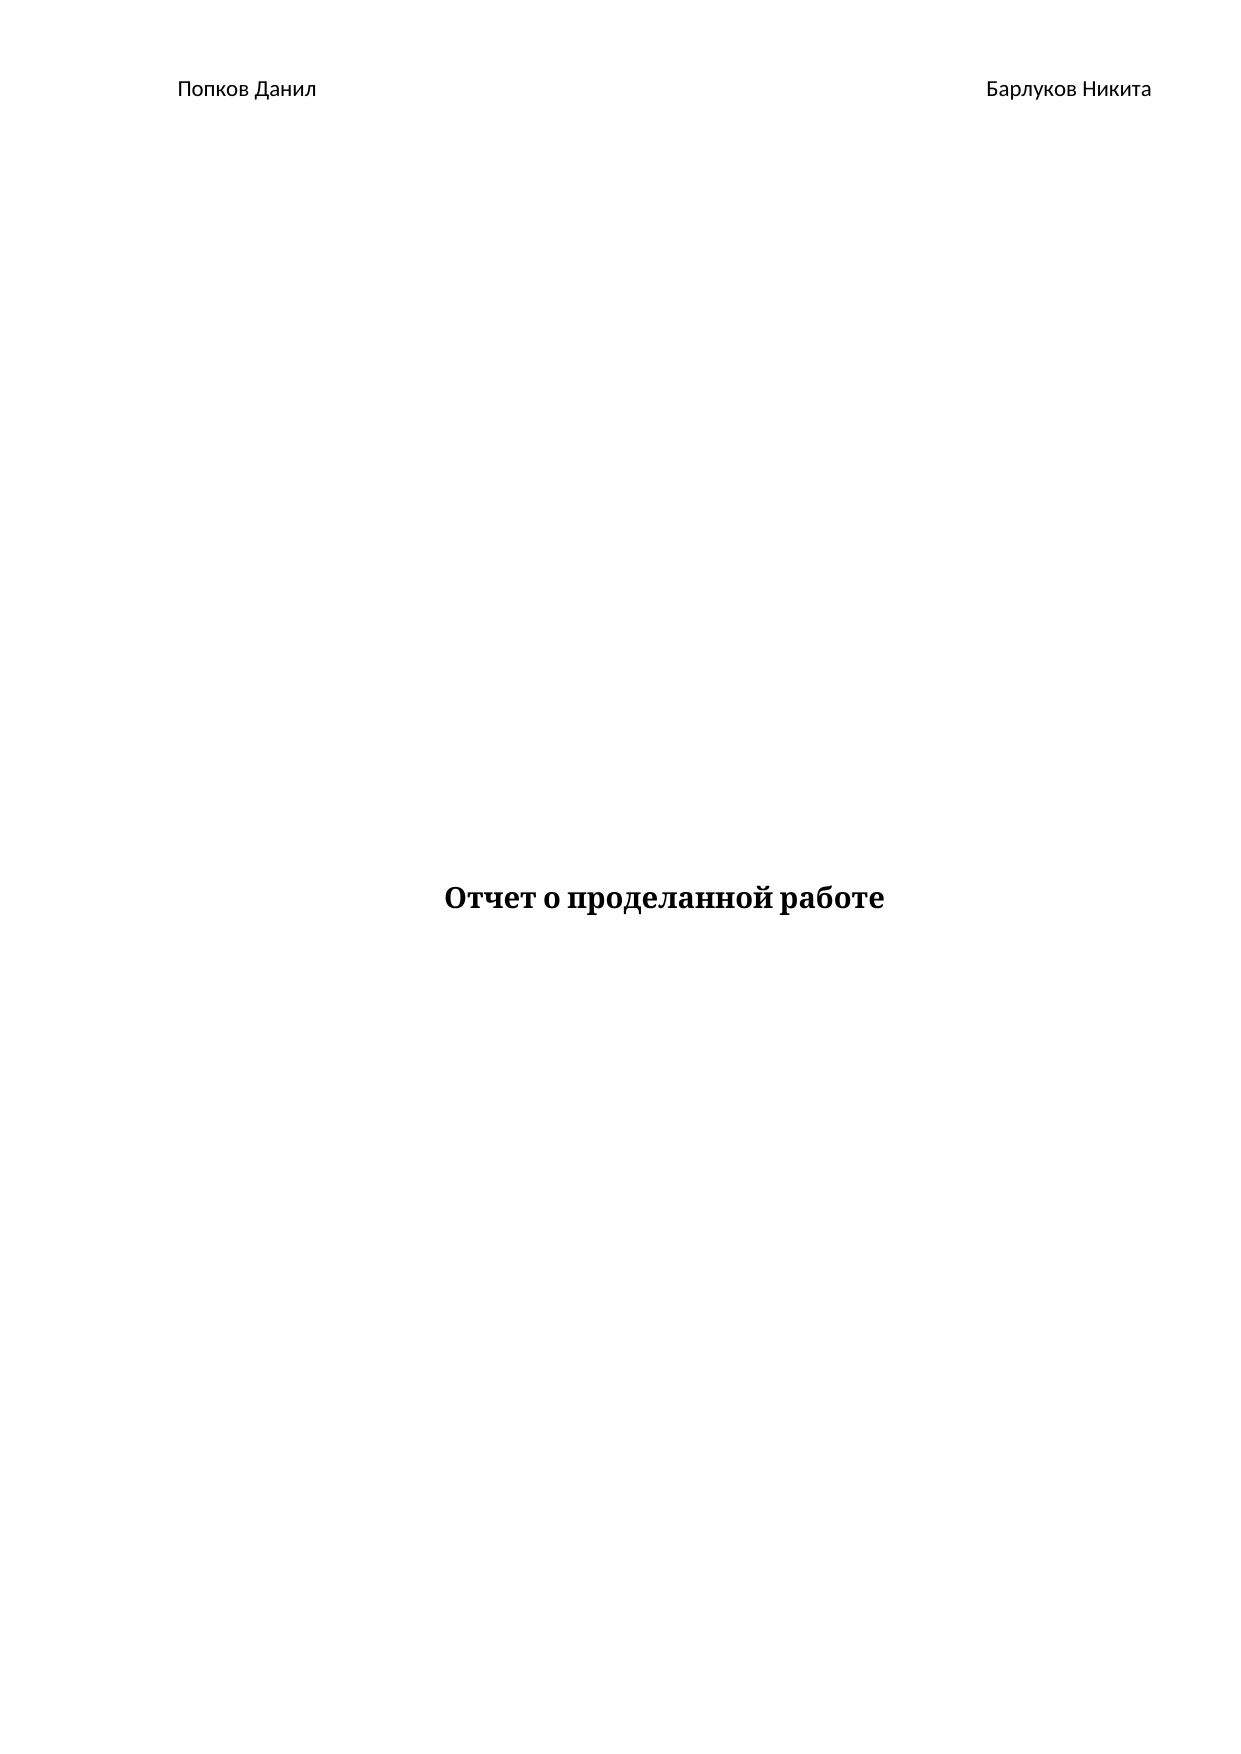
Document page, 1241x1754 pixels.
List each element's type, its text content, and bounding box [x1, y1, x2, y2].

subtitle Отчет о проделанной работе [177, 883, 1152, 916]
